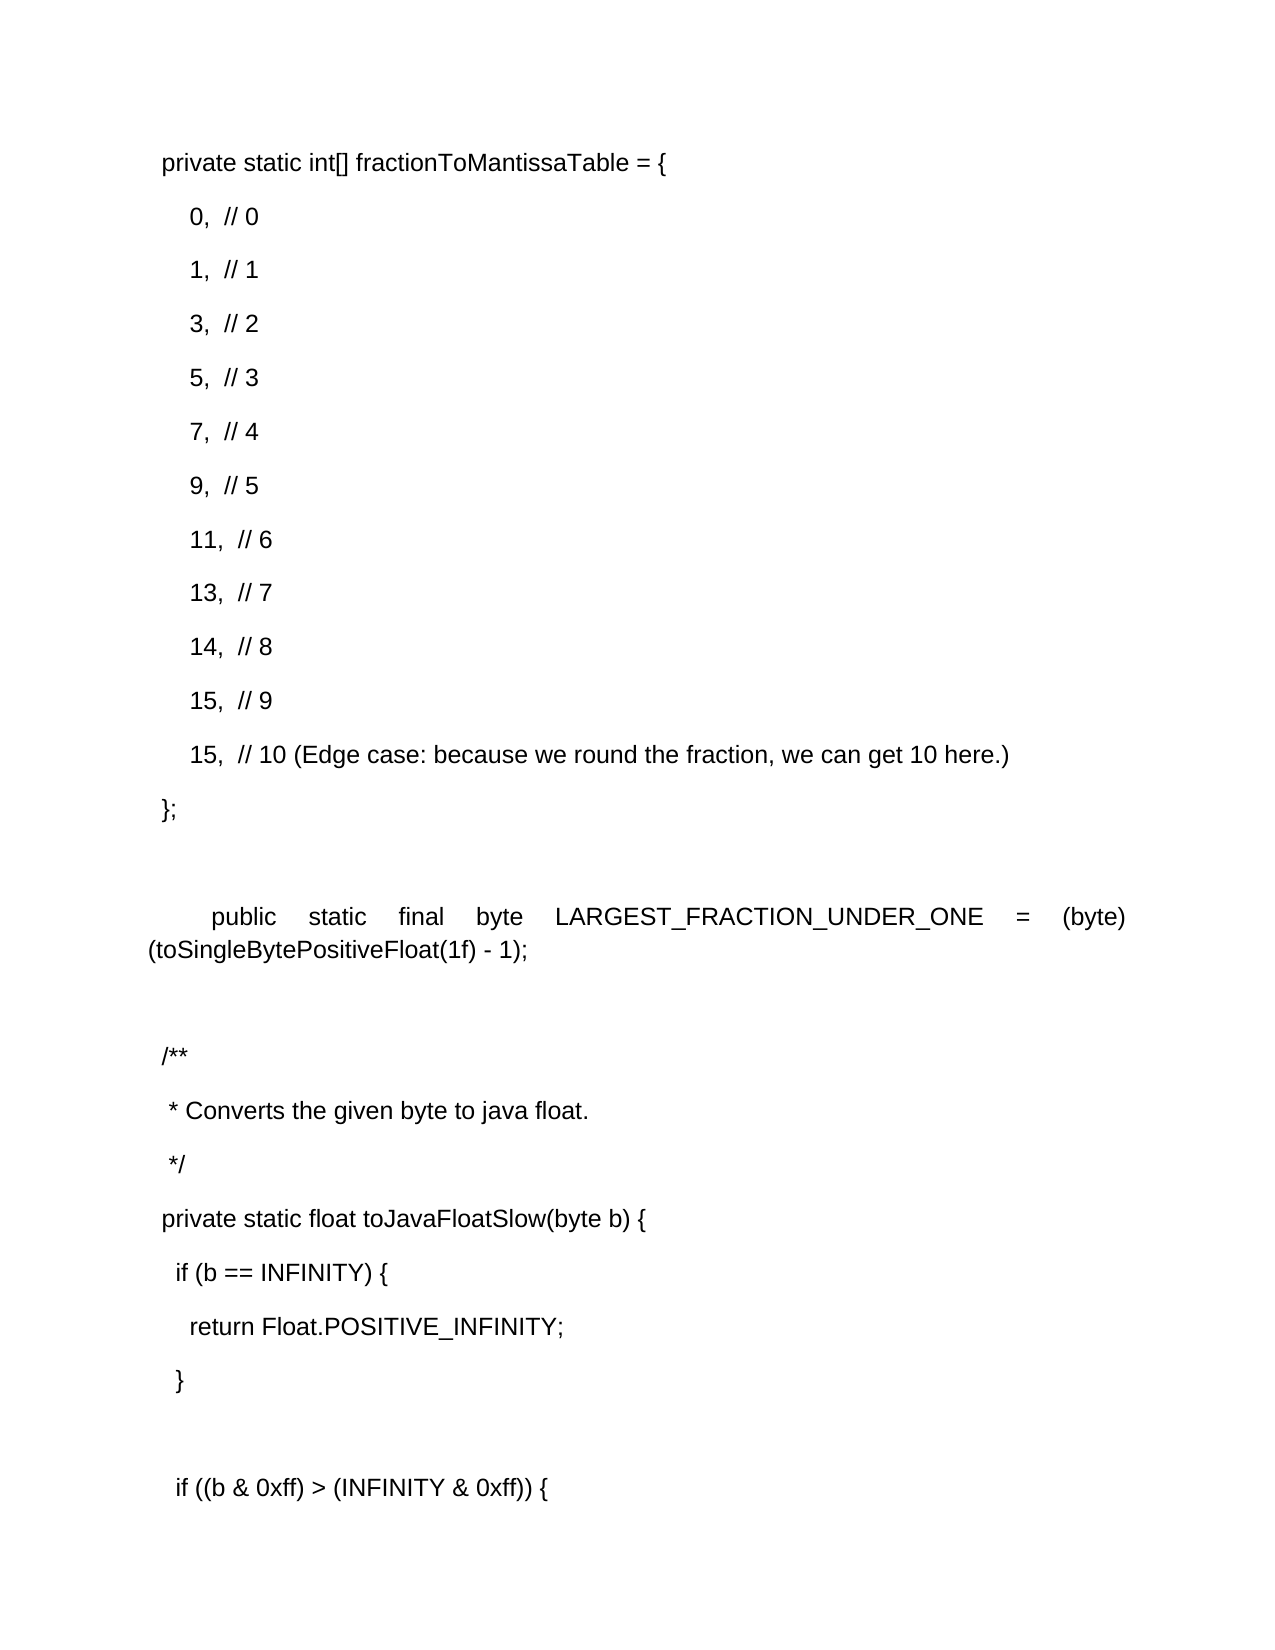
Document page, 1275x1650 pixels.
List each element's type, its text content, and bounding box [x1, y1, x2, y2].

text 9, // 5 [148, 471, 1127, 499]
text 11, // 6 [148, 524, 1127, 553]
text 15, // 10 (Edge case: because we round the fraction, we can get 10 here.) [148, 740, 1127, 769]
text * Converts the given byte to java float. [148, 1096, 1127, 1125]
text if ((b & 0xff) > (INFINITY & 0xff)) { [148, 1473, 1127, 1502]
text /** [148, 1042, 1127, 1071]
text return Float.POSITIVE_INFINITY; [148, 1312, 1127, 1340]
text 1, // 1 [148, 255, 1127, 284]
text 5, // 3 [148, 363, 1127, 392]
text } [148, 1365, 1127, 1394]
text 3, // 2 [148, 309, 1127, 338]
text 14, // 8 [148, 632, 1127, 661]
text 15, // 9 [148, 686, 1127, 715]
text public static final byte LARGEST_FRACTION_UNDER_ONE = (byte) (toSingleBytePositiveFloat(1f) - 1); [148, 902, 1127, 963]
text }; [148, 794, 1127, 823]
text private static float toJavaFloatSlow(byte b) { [148, 1204, 1127, 1233]
text if (b == INFINITY) { [148, 1258, 1127, 1286]
text 7, // 4 [148, 417, 1127, 446]
text 13, // 7 [148, 578, 1127, 607]
text */ [148, 1150, 1127, 1179]
text private static int[] fractionToMantissaTable = { [148, 148, 1127, 176]
text 0, // 0 [148, 201, 1127, 230]
